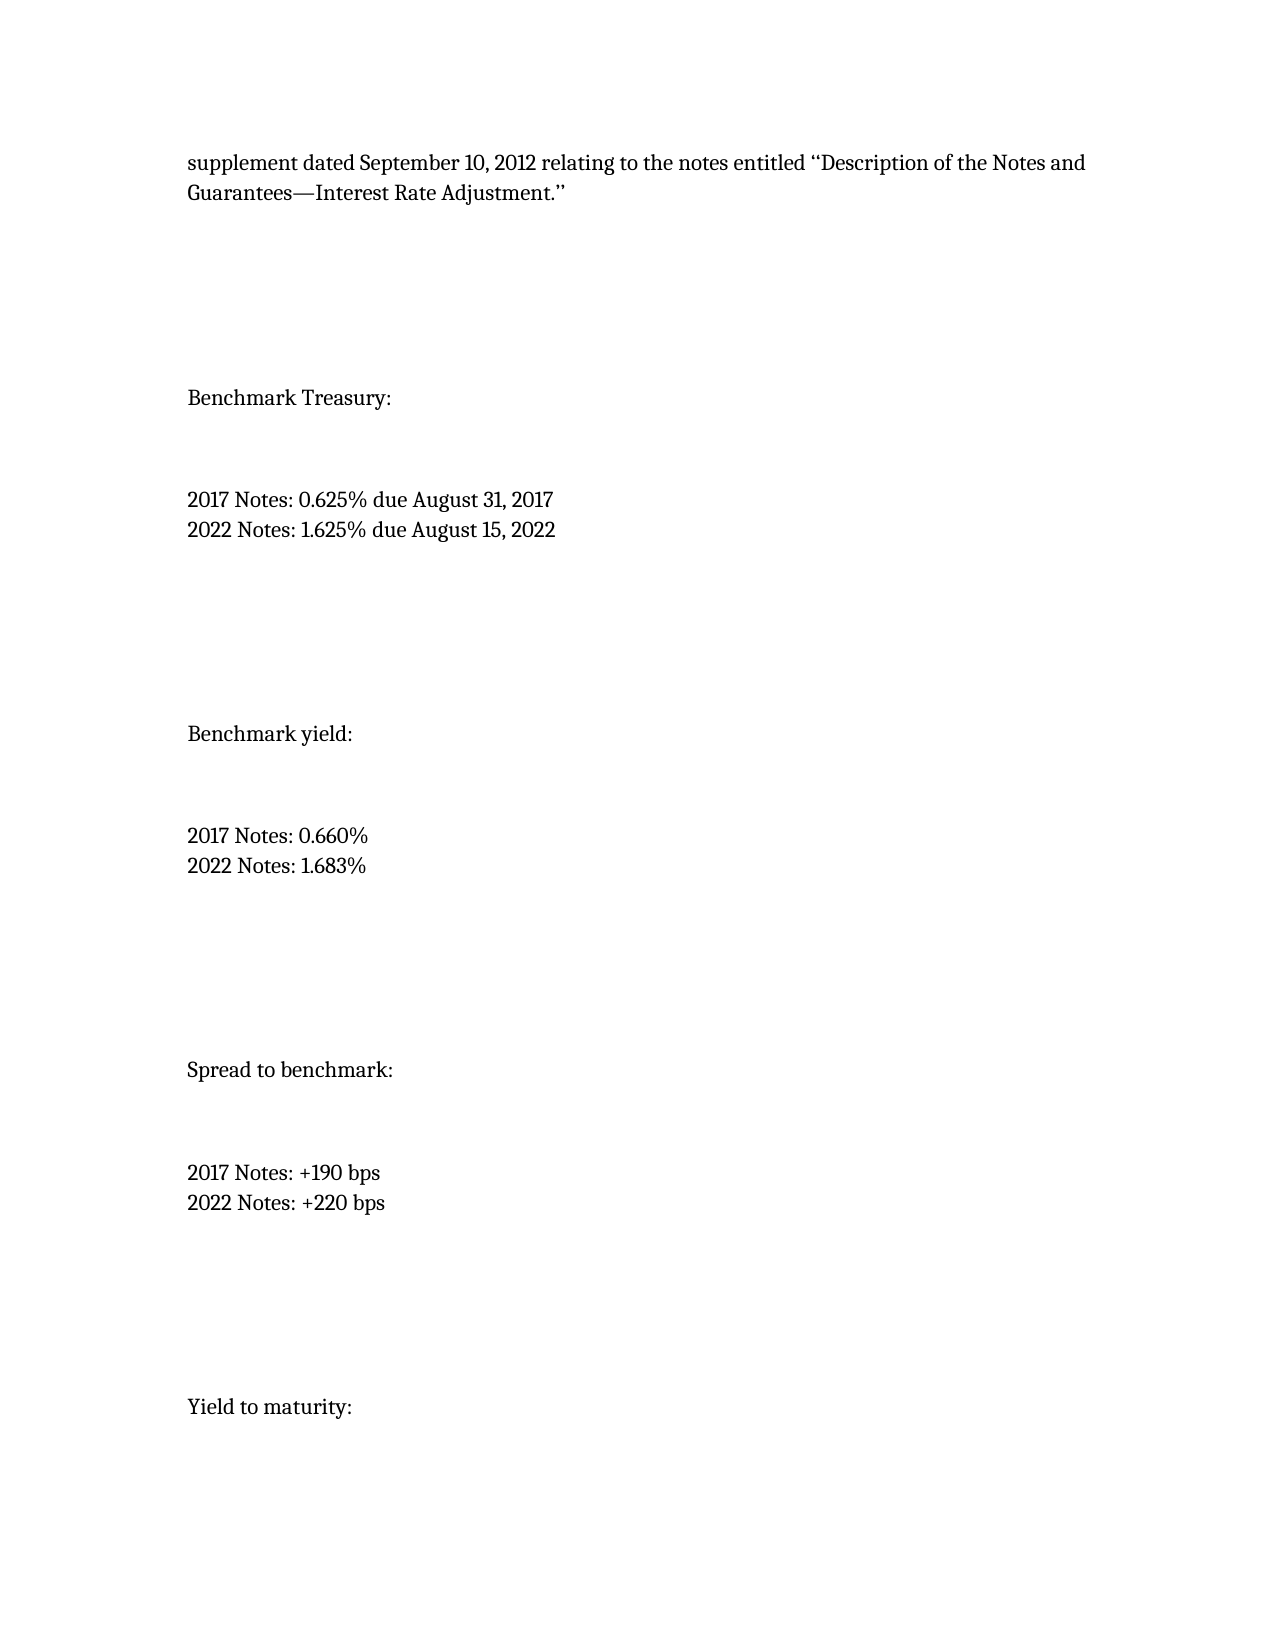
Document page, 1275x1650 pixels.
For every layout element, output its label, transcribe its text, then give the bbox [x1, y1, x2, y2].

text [187, 150, 1087, 207]
text Benchmark Treasury: [187, 384, 1087, 411]
text 2017 Notes: 0.660% 2022 Notes: 1.683% [187, 823, 1087, 879]
text Spread to benchmark: [187, 1057, 1087, 1084]
text Yield to maturity: [187, 1394, 1087, 1420]
text 2017 Notes: 0.625% due August 31, 2017 2022 Notes: 1.625% due August 15, 2022 [187, 486, 1087, 543]
text Benchmark yield: [187, 721, 1087, 747]
text 2017 Notes: +190 bps 2022 Notes: +220 bps [187, 1159, 1087, 1216]
